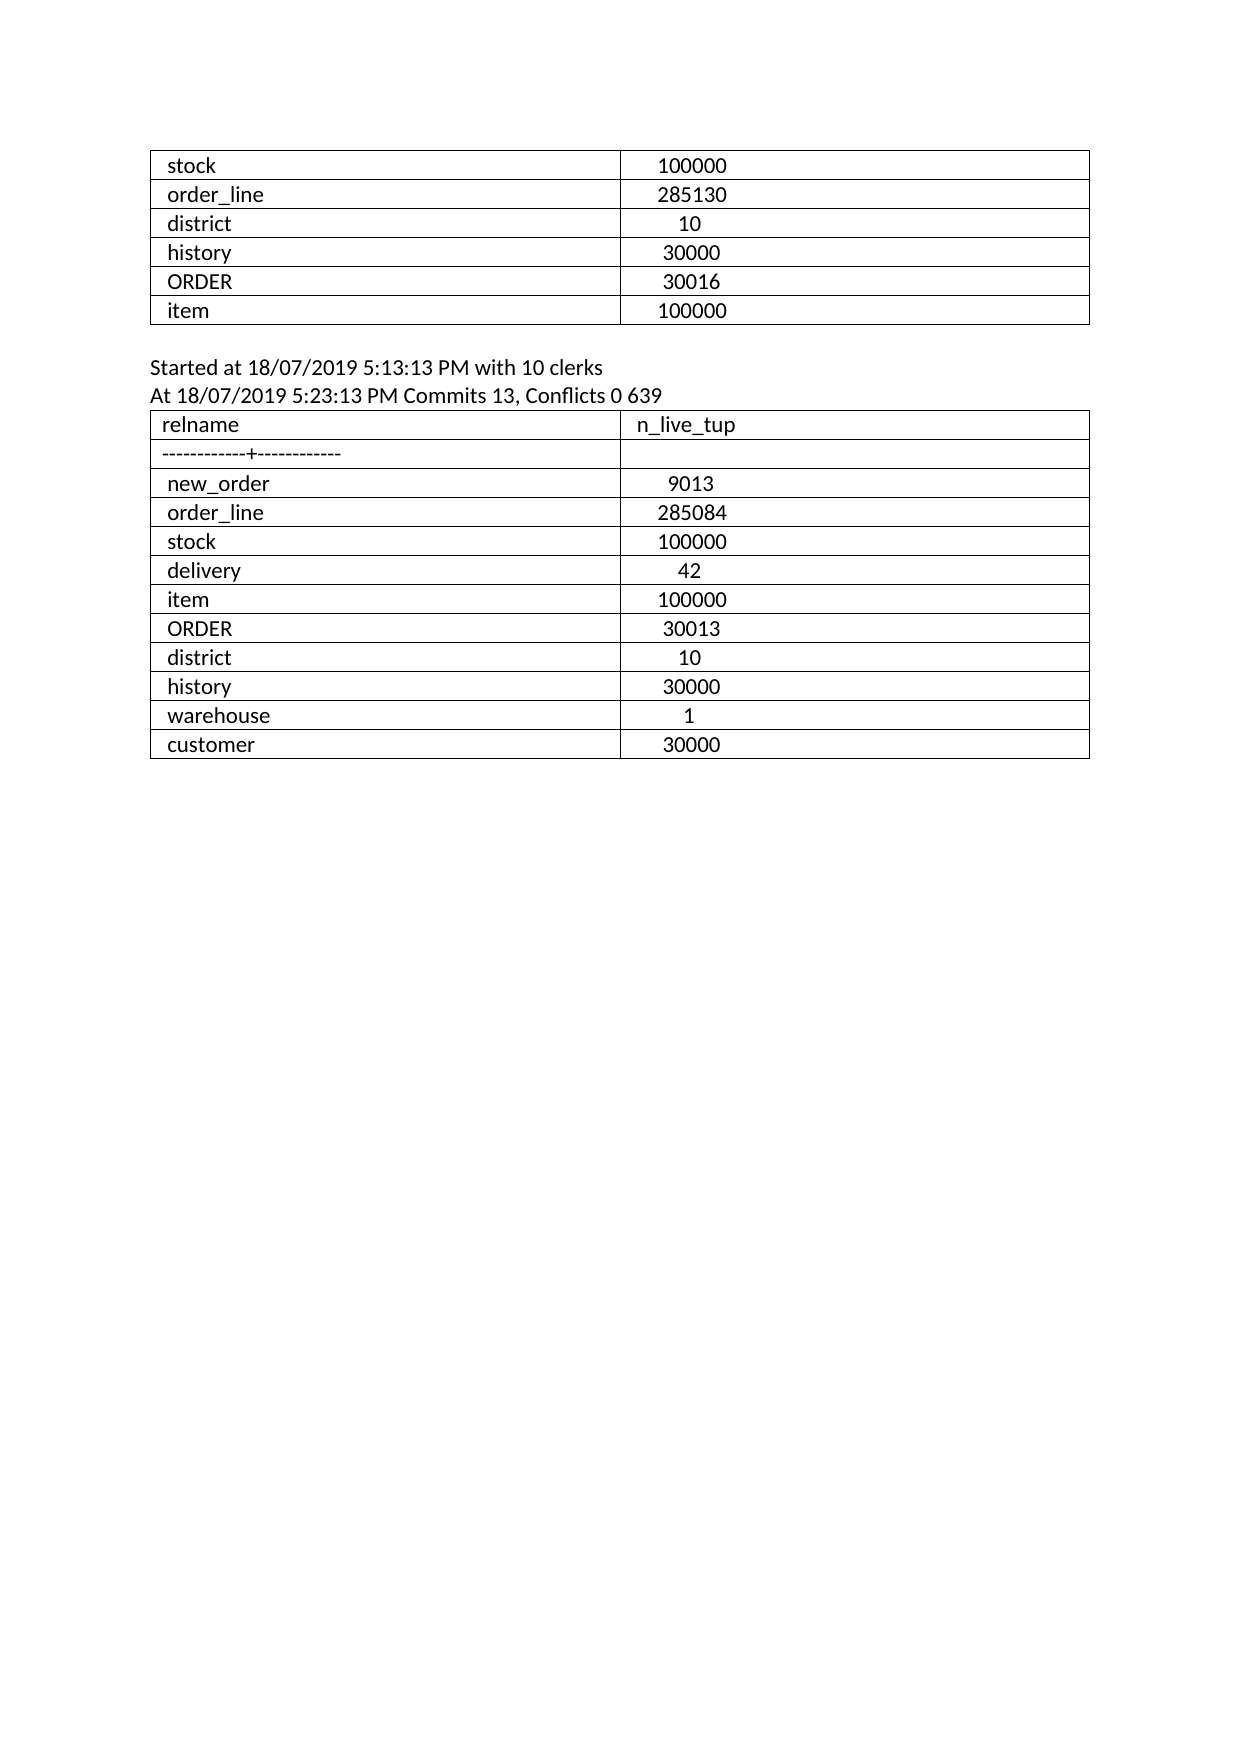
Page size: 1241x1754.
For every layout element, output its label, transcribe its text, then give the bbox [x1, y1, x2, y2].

text Started at 18/07/2019 5:13:13 PM with 10 clerks [150, 353, 1090, 381]
table_header relname [151, 411, 620, 438]
table_cell item [151, 296, 620, 324]
table_cell 30000 [621, 238, 1089, 266]
table_cell stock [151, 151, 620, 179]
table_cell stock [151, 527, 620, 555]
table_cell customer [151, 730, 620, 758]
table_cell 10 [621, 209, 1089, 237]
table_cell history [151, 238, 620, 266]
table_cell 30000 [621, 672, 1089, 700]
table_cell delivery [151, 556, 620, 584]
table_cell warehouse [151, 701, 620, 729]
table_cell 30000 [621, 730, 1089, 758]
table_cell ORDER [151, 267, 620, 295]
table_cell [621, 440, 1089, 468]
table_cell new_order [151, 469, 620, 497]
table_cell 1 [621, 701, 1089, 729]
table_cell history [151, 672, 620, 700]
table_cell 285130 [621, 180, 1089, 208]
text At 18/07/2019 5:23:13 PM Commits 13, Conflicts 0 639 [150, 381, 1090, 409]
table_cell 100000 [621, 585, 1089, 613]
table_cell ORDER [151, 614, 620, 642]
table_header n_live_tup [621, 411, 1089, 438]
table_cell order_line [151, 498, 620, 526]
table_cell 100000 [621, 527, 1089, 555]
table_cell 10 [621, 643, 1089, 671]
table_cell 30013 [621, 614, 1089, 642]
table_cell 100000 [621, 151, 1089, 179]
table_cell ------------+------------ [151, 440, 620, 468]
table_cell 285084 [621, 498, 1089, 526]
table_cell 100000 [621, 296, 1089, 324]
table_cell 42 [621, 556, 1089, 584]
table_cell order_line [151, 180, 620, 208]
table_cell 9013 [621, 469, 1089, 497]
table_cell district [151, 209, 620, 237]
table_cell item [151, 585, 620, 613]
table_cell district [151, 643, 620, 671]
table_cell 30016 [621, 267, 1089, 295]
